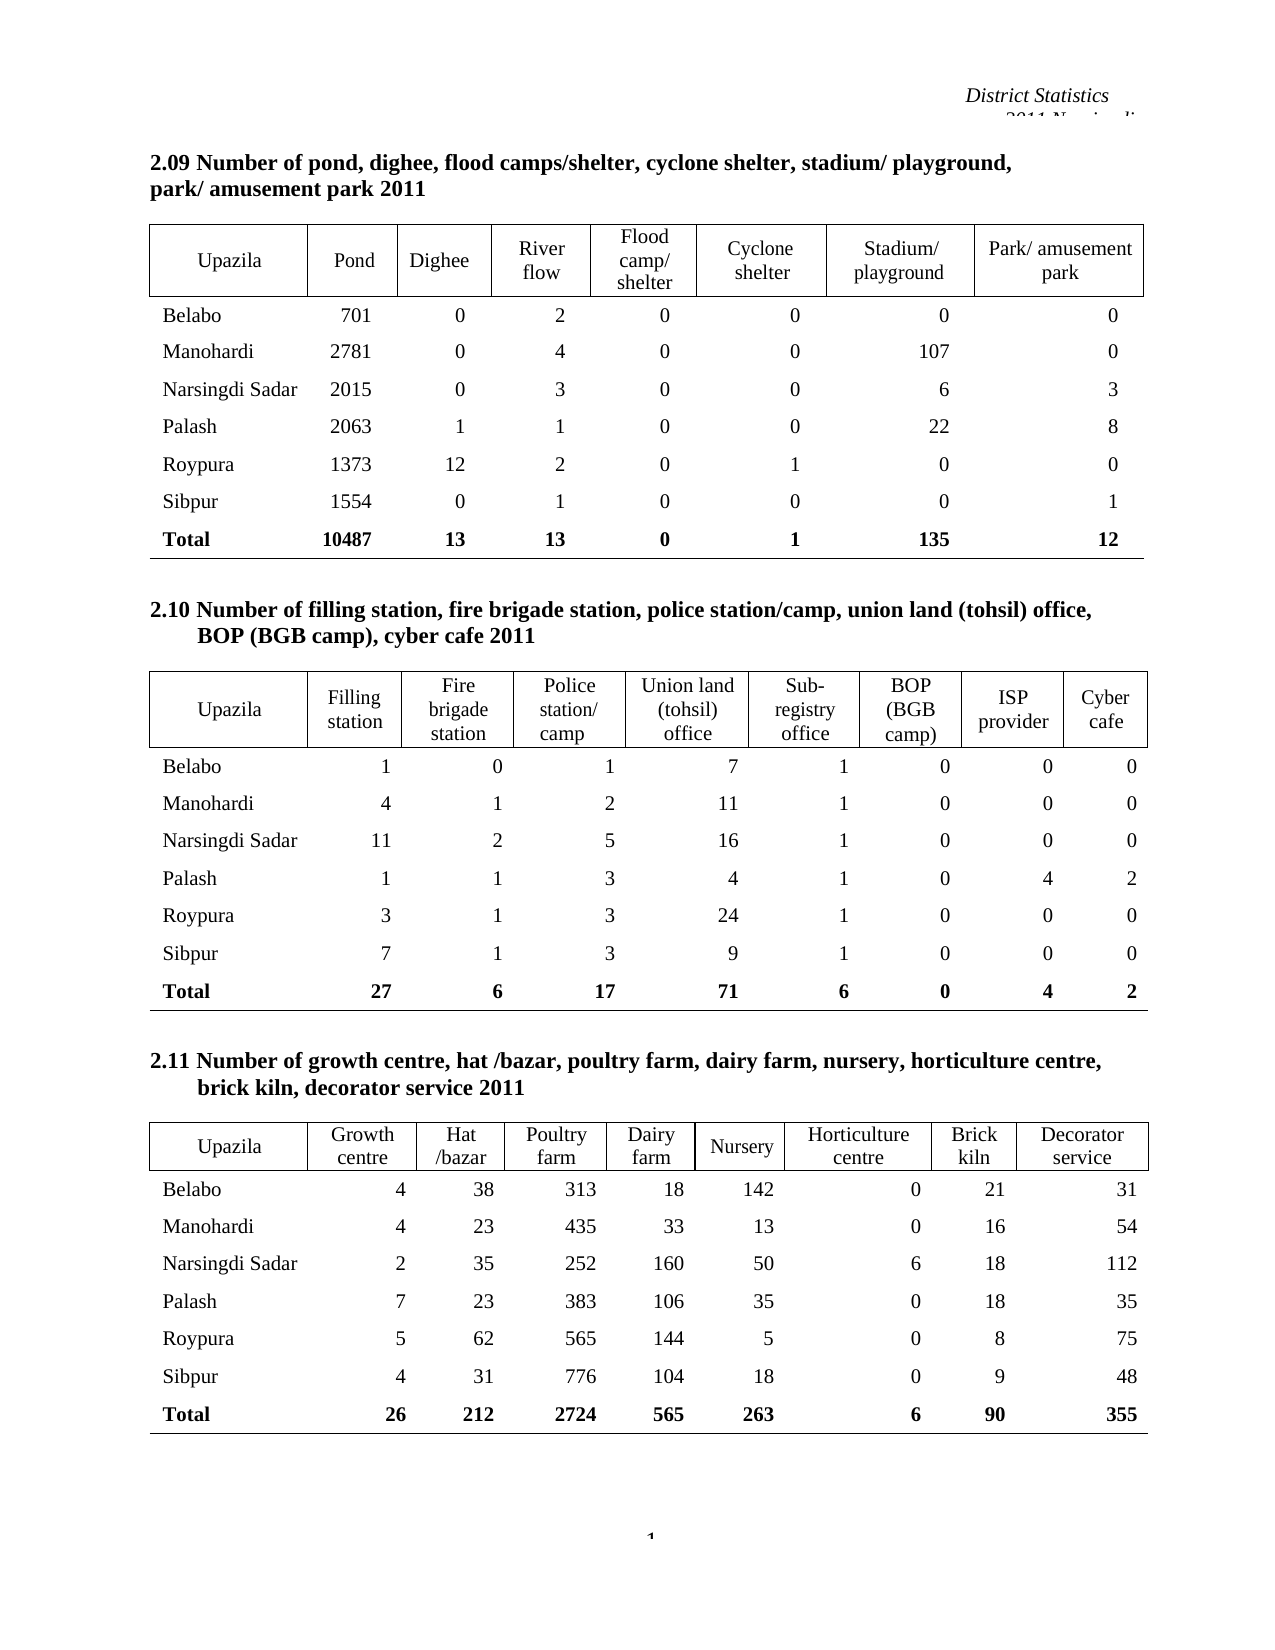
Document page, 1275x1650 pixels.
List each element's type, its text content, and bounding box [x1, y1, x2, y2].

table_cell 1 [749, 859, 859, 897]
table_cell 26 [308, 1395, 417, 1433]
table_cell 7 [626, 748, 749, 784]
table_header Union land (tohsil) office [626, 672, 748, 747]
table_cell 0 [1064, 897, 1147, 934]
table_header ISP provider [962, 672, 1063, 747]
table_cell Roypura [150, 445, 308, 483]
table_cell 1 [402, 934, 513, 972]
table_cell Sibpur [150, 934, 308, 972]
table_cell 144 [607, 1320, 695, 1357]
table_cell 135 [826, 521, 975, 558]
table_cell 18 [932, 1283, 1016, 1320]
table_header Nursery [696, 1123, 784, 1170]
table_cell 1 [491, 408, 591, 445]
table_cell 701 [308, 297, 397, 333]
table_cell 38 [417, 1171, 505, 1207]
table_header Stadium/ playground [827, 225, 974, 296]
table_cell 4 [961, 972, 1063, 1010]
table_header Upazila [150, 1123, 307, 1170]
table_cell 0 [826, 483, 975, 521]
table_cell 12 [975, 521, 1143, 558]
table_cell 6 [785, 1395, 932, 1433]
table_header Upazila [150, 672, 307, 747]
table_cell 1 [749, 897, 859, 934]
table_cell 1 [308, 859, 402, 897]
table_cell 0 [826, 445, 975, 483]
table_cell Belabo [150, 748, 308, 784]
table_cell 0 [591, 445, 696, 483]
table_cell 2015 [308, 370, 397, 408]
table_cell 435 [505, 1208, 607, 1245]
table_cell 1 [749, 934, 859, 972]
table_cell 0 [961, 748, 1063, 784]
table_cell 0 [860, 784, 961, 822]
table_cell 9 [626, 934, 749, 972]
table_cell 1554 [308, 483, 397, 521]
table_cell 1 [749, 784, 859, 822]
table_cell 50 [695, 1245, 784, 1282]
table_cell 31 [417, 1358, 505, 1395]
table_cell 0 [785, 1320, 932, 1357]
table_header Sub- registry office [749, 672, 859, 747]
table_cell 0 [591, 370, 696, 408]
table_cell 11 [626, 784, 749, 822]
table_cell 7 [308, 934, 402, 972]
table_cell 0 [961, 897, 1063, 934]
table_cell 383 [505, 1283, 607, 1320]
table_cell 23 [417, 1283, 505, 1320]
table_header Hat /bazar [417, 1123, 504, 1170]
table_cell 16 [626, 822, 749, 859]
table_header Dighee [398, 225, 491, 296]
table_cell 0 [975, 297, 1143, 333]
table_cell 0 [785, 1283, 932, 1320]
table_cell 5 [513, 822, 626, 859]
table_cell 142 [695, 1171, 784, 1207]
table_header Pond [308, 225, 397, 296]
table_header Decorator service [1017, 1123, 1148, 1170]
table_cell 3 [308, 897, 402, 934]
table_cell 3 [513, 897, 626, 934]
table_cell Narsingdi Sadar [150, 1245, 308, 1282]
table_cell 0 [696, 333, 826, 370]
table_cell 1373 [308, 445, 397, 483]
table_cell 1 [696, 445, 826, 483]
table_header Park/ amusement park [975, 225, 1143, 296]
table_cell 7 [308, 1283, 417, 1320]
list Number of pond, dighee, flood camps/shelter, cyclone shelter, stadium/ playground, park/ amusement park 2011 [150, 148, 1071, 201]
table_cell 4 [308, 784, 402, 822]
table_cell 0 [397, 297, 491, 333]
table_cell 6 [826, 370, 975, 408]
table_cell 27 [308, 972, 402, 1010]
table_header Fire brigade station [402, 672, 513, 747]
list Number of filling station, fire brigade station, police station/camp, union land (tohsil) office, BOP (BGB camp), cyber cafe 2011 [150, 596, 1145, 648]
table_cell 0 [1064, 822, 1147, 859]
table_cell 11 [308, 822, 402, 859]
table_cell Total [150, 972, 308, 1010]
table_cell 22 [826, 408, 975, 445]
table_header Growth centre [308, 1123, 416, 1170]
table_cell 21 [932, 1171, 1016, 1207]
table_cell 4 [491, 333, 591, 370]
table_cell 3 [975, 370, 1143, 408]
table_cell 0 [961, 784, 1063, 822]
table_header Upazila [150, 225, 307, 296]
table_cell 23 [417, 1208, 505, 1245]
table_cell Manohardi [150, 1208, 308, 1245]
table_cell 0 [860, 822, 961, 859]
table_cell 5 [308, 1320, 417, 1357]
table_cell 4 [961, 859, 1063, 897]
table_cell 2 [308, 1245, 417, 1282]
table_cell 1 [513, 748, 626, 784]
table_cell 35 [417, 1245, 505, 1282]
table_cell 0 [785, 1171, 932, 1207]
table_cell 18 [932, 1245, 1016, 1282]
table_cell 6 [749, 972, 859, 1010]
table_cell 2724 [505, 1395, 607, 1433]
table_cell 0 [975, 333, 1143, 370]
table_cell 4 [308, 1358, 417, 1395]
table_cell 1 [749, 822, 859, 859]
table_cell Palash [150, 1283, 308, 1320]
table_header River flow [492, 225, 590, 296]
table_cell 313 [505, 1171, 607, 1207]
table_cell 17 [513, 972, 626, 1010]
table_cell 71 [626, 972, 749, 1010]
table_cell 212 [417, 1395, 505, 1433]
table_cell 31 [1016, 1171, 1148, 1207]
table_cell 0 [975, 445, 1143, 483]
table_cell 8 [975, 408, 1143, 445]
table_header Poultry farm [505, 1123, 606, 1170]
table_cell Roypura [150, 897, 308, 934]
table_cell 0 [1064, 784, 1147, 822]
table_cell 0 [397, 333, 491, 370]
table_cell 0 [1064, 934, 1147, 972]
table_cell 8 [932, 1320, 1016, 1357]
table_cell 10487 [308, 521, 397, 558]
table_cell 62 [417, 1320, 505, 1357]
table_cell Manohardi [150, 784, 308, 822]
table_cell 0 [860, 859, 961, 897]
table_cell 54 [1016, 1208, 1148, 1245]
table_cell 18 [695, 1358, 784, 1395]
table_cell 4 [308, 1171, 417, 1207]
table_header Cyclone shelter [697, 225, 826, 296]
table_cell 0 [961, 822, 1063, 859]
table_cell 252 [505, 1245, 607, 1282]
table_cell 565 [505, 1320, 607, 1357]
table_cell Belabo [150, 297, 308, 333]
table_cell 2 [1064, 972, 1147, 1010]
table_cell 0 [785, 1358, 932, 1395]
table_cell 1 [975, 483, 1143, 521]
table_cell 0 [961, 934, 1063, 972]
table_cell Sibpur [150, 483, 308, 521]
table_cell 112 [1016, 1245, 1148, 1282]
table_header Flood camp/ shelter [591, 225, 696, 296]
table_cell Narsingdi Sadar [150, 370, 308, 408]
table_cell 35 [1016, 1283, 1148, 1320]
table_cell 2 [1064, 859, 1147, 897]
table_header Horticulture centre [785, 1123, 931, 1170]
table_header BOP (BGB camp) [860, 672, 961, 747]
table_cell 24 [626, 897, 749, 934]
table_cell Total [150, 521, 308, 558]
table_cell Palash [150, 859, 308, 897]
table_cell 0 [696, 408, 826, 445]
table_cell 75 [1016, 1320, 1148, 1357]
table_cell 16 [932, 1208, 1016, 1245]
table_cell Narsingdi Sadar [150, 822, 308, 859]
table_cell 355 [1016, 1395, 1148, 1433]
table_cell 0 [591, 297, 696, 333]
table_cell 1 [402, 784, 513, 822]
table_cell Total [150, 1395, 308, 1433]
table_cell 4 [308, 1208, 417, 1245]
table_cell 0 [591, 333, 696, 370]
table_cell Roypura [150, 1320, 308, 1357]
table_cell Manohardi [150, 333, 308, 370]
table_cell 0 [860, 972, 961, 1010]
table_cell 1 [397, 408, 491, 445]
table_cell 0 [860, 748, 961, 784]
table_cell 0 [397, 370, 491, 408]
table_header Cyber cafe [1064, 672, 1147, 747]
table_cell 0 [826, 297, 975, 333]
table_cell 90 [932, 1395, 1016, 1433]
table_cell 3 [491, 370, 591, 408]
table_cell 1 [402, 859, 513, 897]
table_cell 107 [826, 333, 975, 370]
table_header Brick kiln [932, 1123, 1016, 1170]
table_cell 35 [695, 1283, 784, 1320]
table_cell 6 [402, 972, 513, 1010]
table_header Police station/ camp [514, 672, 625, 747]
table_cell Belabo [150, 1171, 308, 1207]
table_cell 2 [513, 784, 626, 822]
table_cell 0 [402, 748, 513, 784]
table_cell 0 [591, 483, 696, 521]
table_cell 3 [513, 859, 626, 897]
table_cell 0 [785, 1208, 932, 1245]
table_cell 263 [695, 1395, 784, 1433]
table_cell 18 [607, 1171, 695, 1207]
table_cell 13 [695, 1208, 784, 1245]
table_cell 0 [1064, 748, 1147, 784]
table_cell 2 [402, 822, 513, 859]
table_cell 1 [491, 483, 591, 521]
table_cell Sibpur [150, 1358, 308, 1395]
table_cell 106 [607, 1283, 695, 1320]
table_cell 1 [402, 897, 513, 934]
table_cell 2781 [308, 333, 397, 370]
table_cell 565 [607, 1395, 695, 1433]
table_cell 4 [626, 859, 749, 897]
table_cell 13 [397, 521, 491, 558]
table_cell 6 [785, 1245, 932, 1282]
table_cell 12 [397, 445, 491, 483]
table_cell Palash [150, 408, 308, 445]
table_cell 1 [696, 521, 826, 558]
table_cell 13 [491, 521, 591, 558]
table_cell 5 [695, 1320, 784, 1357]
table_cell 160 [607, 1245, 695, 1282]
table_header Filling station [308, 672, 401, 747]
table_cell 9 [932, 1358, 1016, 1395]
table_cell 0 [591, 408, 696, 445]
table_cell 0 [397, 483, 491, 521]
table_cell 2 [491, 445, 591, 483]
table_cell 1 [308, 748, 402, 784]
table_cell 2063 [308, 408, 397, 445]
table_cell 104 [607, 1358, 695, 1395]
table_cell 2 [491, 297, 591, 333]
table_cell 0 [696, 297, 826, 333]
table_cell 0 [696, 483, 826, 521]
table_cell 776 [505, 1358, 607, 1395]
table_cell 0 [860, 897, 961, 934]
table_cell 0 [860, 934, 961, 972]
list Number of growth centre, hat /bazar, poultry farm, dairy farm, nursery, horticulture centre, brick kiln, decorator service 2011 [150, 1047, 1103, 1100]
table_cell 48 [1016, 1358, 1148, 1395]
table_cell 0 [696, 370, 826, 408]
table_cell 0 [591, 521, 696, 558]
table_cell 3 [513, 934, 626, 972]
table_header Dairy farm [607, 1123, 694, 1170]
table_cell 1 [749, 748, 859, 784]
table_cell 33 [607, 1208, 695, 1245]
